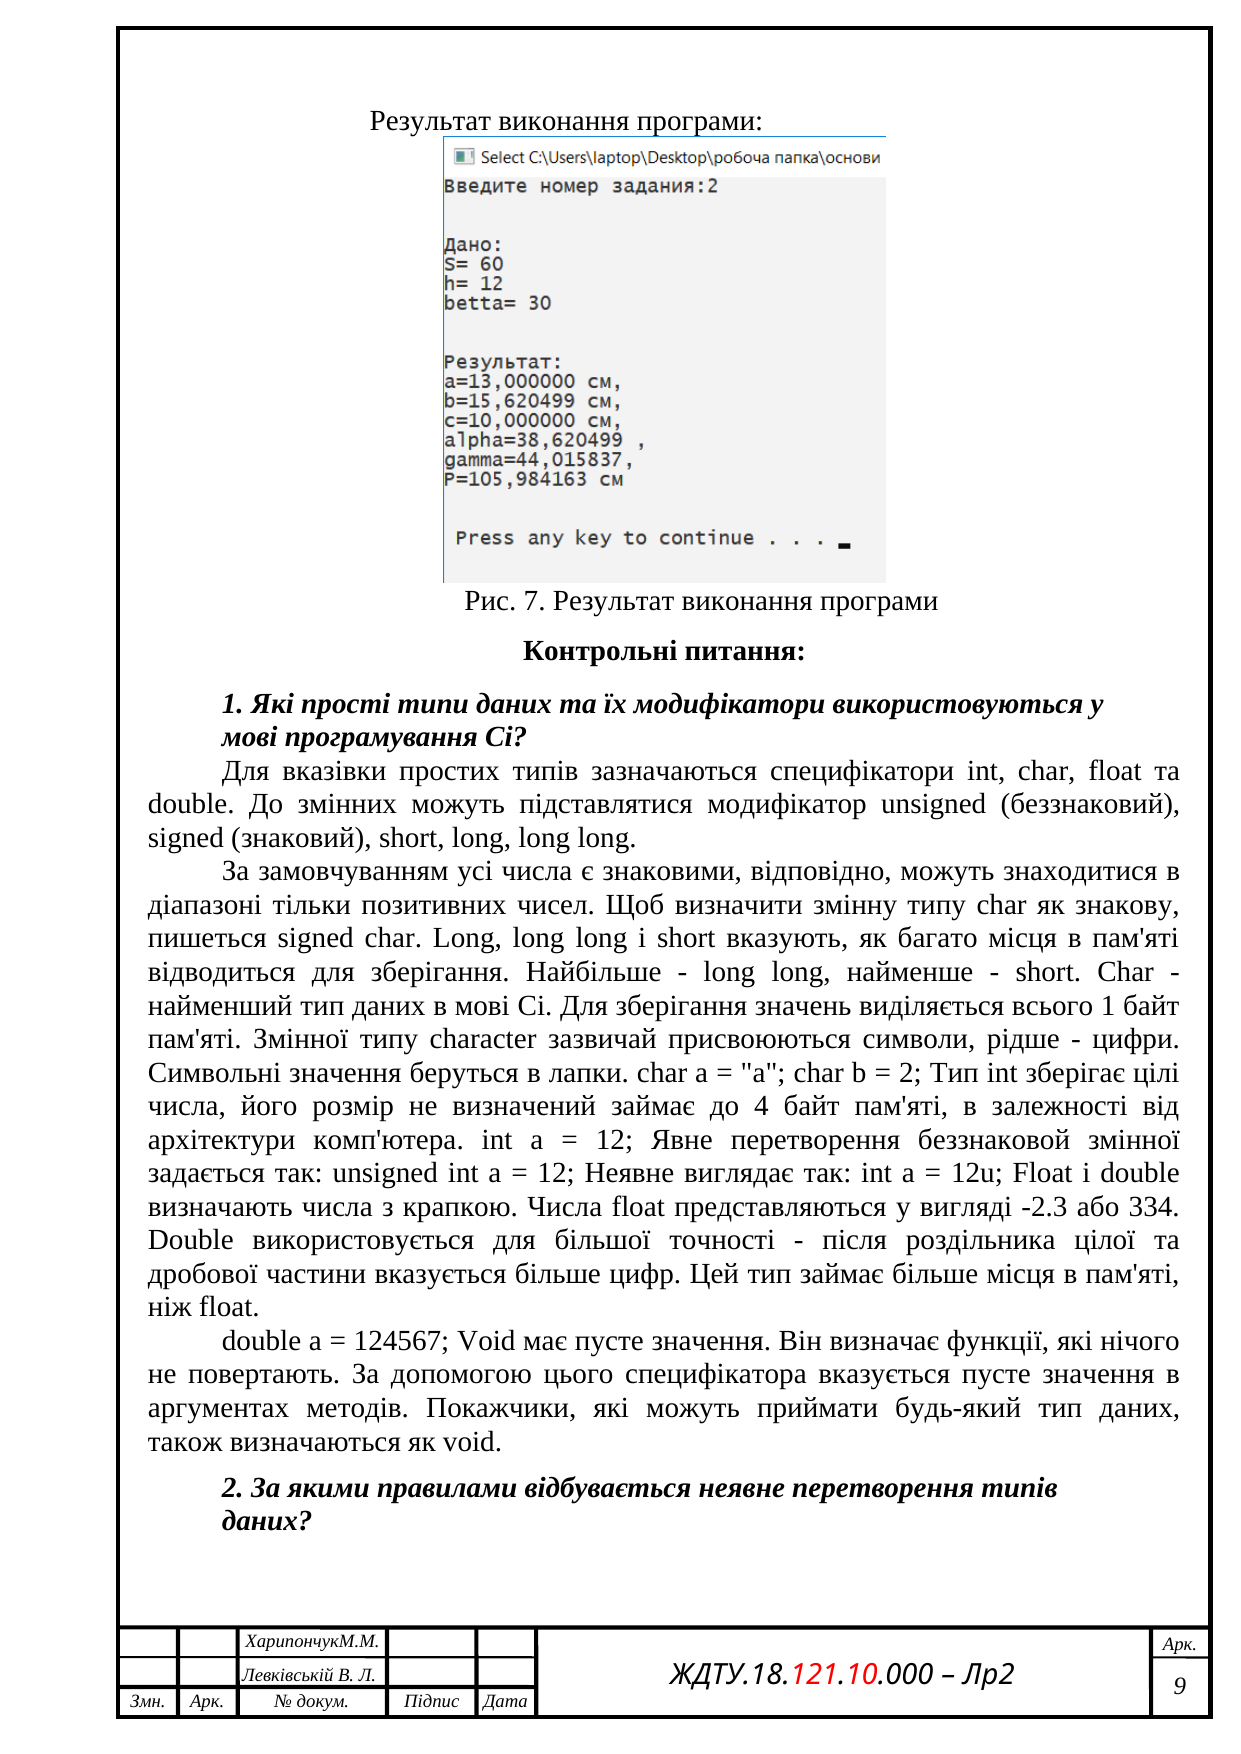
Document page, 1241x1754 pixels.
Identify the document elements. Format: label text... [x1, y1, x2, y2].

text Контрольні питання: [148, 633, 1181, 666]
text 2. За якими правилами відбувається неявне перетворення типів [148, 1470, 1181, 1503]
text За замовчуванням усі числа є знаковими, відповідно, можуть знаходитися в діапазоні тільки позитивних чисел. Щоб визначити змінну типу char як знакову, пишеться signed char. Long, long long і short вказують, як багато місця в пам'яті відводиться для зберігання. Найбільше - long long, найменше - short. Char - найменший тип даних в мові Сі. Для зберігання значень виділяється всього 1 байт пам'яті. Змінної типу character зазвичай присвоюються символи, рідше - цифри. Символьні значення беруться в лапки. char a = "a"; char b = 2; Тип int зберігає цілі числа, його розмір не визначений займає до 4 байт пам'яті, в залежності від архітектури комп'ютера. int a = 12; Явне перетворення беззнаковой змінної задається так: unsigned int a = 12; Неявне виглядає так: int a = 12u; Float і double визначають числа з крапкою. Числа float представляються у вигляді -2.3 або 334. Double використовується для більшої точності - після роздільника цілої та дробової частини вказується більше цифр. Цей тип займає більше місця в пам'яті, ніж float. [148, 853, 1181, 1323]
text 1. Які прості типи даних та їх модифікатори використовуються у [148, 686, 1181, 719]
text Для вказівки простих типів зазначаються специфікатори int, char, float та double. До змінних можуть підставлятися модифікатор unsigned (беззнаковий), signed (знаковий), short, long, long long. [148, 753, 1181, 853]
text double a = 124567; Void має пусте значення. Він визначає функції, які нічого не повертають. За допомогою цього специфікатора вказується пусте значення в аргументах методів. Покажчики, які можуть приймати будь-який тип даних, також визначаються як void. [148, 1323, 1181, 1457]
text даних? [148, 1503, 1181, 1537]
text Рис. 7. Результат виконання програми [148, 583, 1181, 616]
picture [443, 136, 886, 583]
text Результат виконання програми: [148, 103, 1181, 136]
text мові програмування Сі? [148, 719, 1181, 753]
